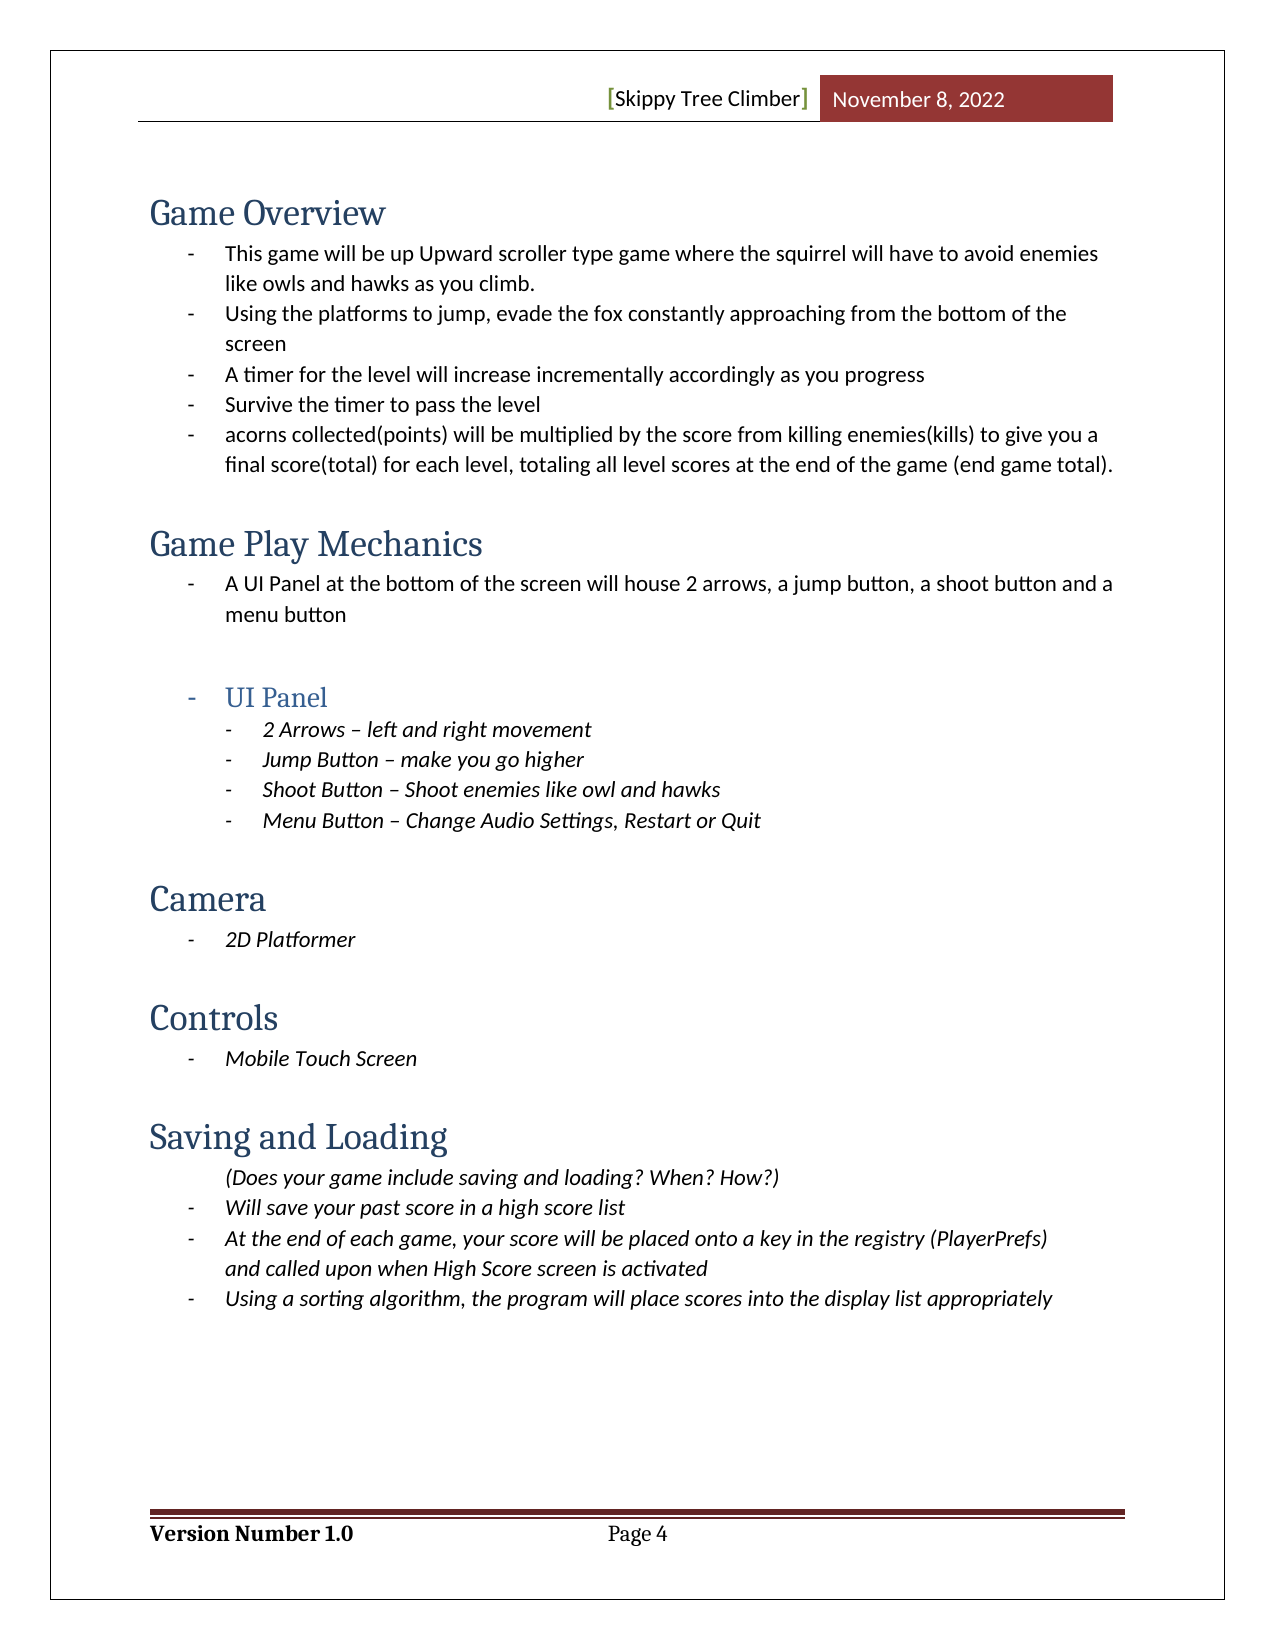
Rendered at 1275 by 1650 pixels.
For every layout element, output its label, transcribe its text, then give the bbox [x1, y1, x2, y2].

list Survive the timer to pass the level [187, 390, 1125, 418]
list Jump Button – make you go higher [225, 745, 1125, 773]
list A UI Panel at the bottom of the screen will house 2 arrows, a jump button, a shoot button and a menu button [187, 569, 1125, 628]
subtitle UI Panel [187, 679, 1125, 715]
list Using a sorting algorithm, the program will place scores into the display list appropriately [187, 1284, 1125, 1312]
list and called upon when High Score screen is activated [225, 1254, 1125, 1282]
subtitle Controls [150, 997, 1125, 1040]
subtitle Camera [150, 878, 1125, 921]
list 2 Arrows – left and right movement [225, 715, 1125, 743]
list Will save your past score in a high score list [187, 1193, 1125, 1222]
list acorns collected(points) will be multiplied by the score from killing enemies(kills) to give you a final score(total) for each level, totaling all level scores at the end of the game (end game total). [187, 420, 1125, 478]
subtitle Game Overview [150, 192, 1125, 235]
list (Does your game include saving and loading? When? How?) [225, 1163, 1125, 1191]
list Mobile Touch Screen [187, 1044, 1125, 1072]
subtitle Saving and Loading [150, 1116, 1125, 1159]
list At the end of each game, your score will be placed onto a key in the registry (PlayerPrefs) [187, 1224, 1125, 1252]
list Using the platforms to jump, evade the fox constantly approaching from the bottom of the screen [187, 299, 1125, 358]
subtitle Game Play Mechanics [150, 522, 1125, 565]
list Shoot Button – Shoot enemies like owl and hawks [225, 776, 1125, 804]
list This game will be up Upward scroller type game where the squirrel will have to avoid enemies like owls and hawks as you climb. [187, 239, 1125, 297]
list A timer for the level will increase incrementally accordingly as you progress [187, 360, 1125, 388]
list Menu Button – Change Audio Settings, Restart or Quit [225, 806, 1125, 834]
list 2D Platformer [187, 925, 1125, 953]
